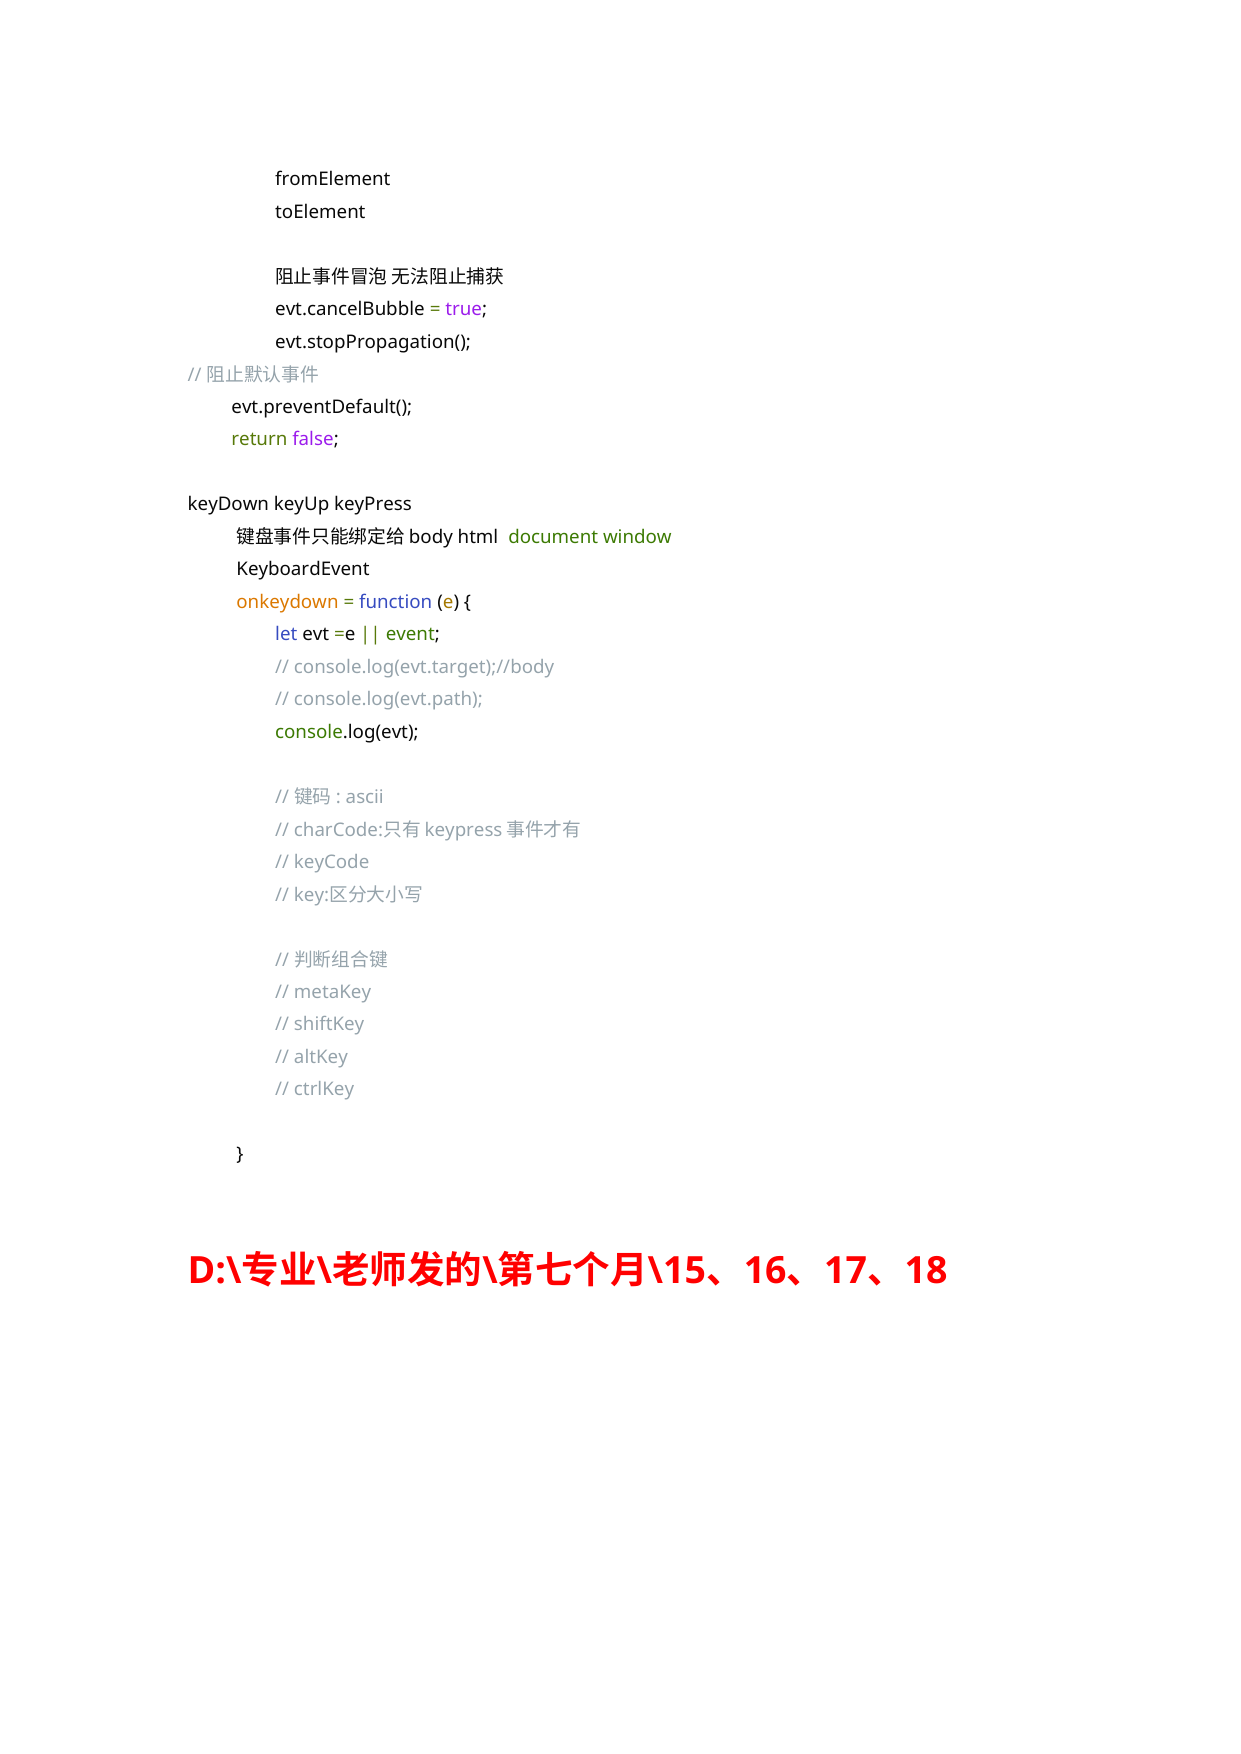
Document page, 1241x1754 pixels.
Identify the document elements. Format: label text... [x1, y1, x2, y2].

text onkeydown = function (e) { [187, 584, 1053, 617]
text // 判断组合键 [187, 942, 1053, 974]
text // metaKey [187, 974, 1053, 1007]
text evt.cancelBubble = true; [187, 292, 1053, 324]
text keyDown keyUp keyPress [187, 487, 1053, 519]
text // altKey [187, 1039, 1053, 1072]
text 阻止事件冒泡 无法阻止捕获 [187, 259, 1053, 292]
text // console.log(evt.path); [187, 682, 1053, 714]
text fromElement [187, 162, 1053, 194]
text // shiftKey [187, 1007, 1053, 1039]
text } [187, 1137, 1053, 1169]
text return false; [187, 422, 1053, 454]
text 键盘事件只能绑定给body html document window [187, 519, 1053, 552]
text // console.log(evt.target);//body [187, 649, 1053, 682]
text D:\专业\老师发的\第七个月\15、16、17、18 [187, 1234, 1053, 1299]
text // keyCode [187, 844, 1053, 877]
text console.log(evt); [187, 714, 1053, 747]
text toElement [187, 194, 1053, 227]
text // 阻止默认事件 [187, 357, 1053, 389]
text KeyboardEvent [187, 552, 1053, 584]
text evt.stopPropagation(); [187, 324, 1053, 357]
text // 键码 : ascii [187, 779, 1053, 812]
text evt.preventDefault(); [187, 389, 1053, 422]
text // ctrlKey [187, 1072, 1053, 1104]
text let evt =e || event; [187, 617, 1053, 649]
text // charCode:只有keypress事件才有 [187, 812, 1053, 844]
text // key:区分大小写 [187, 877, 1053, 909]
